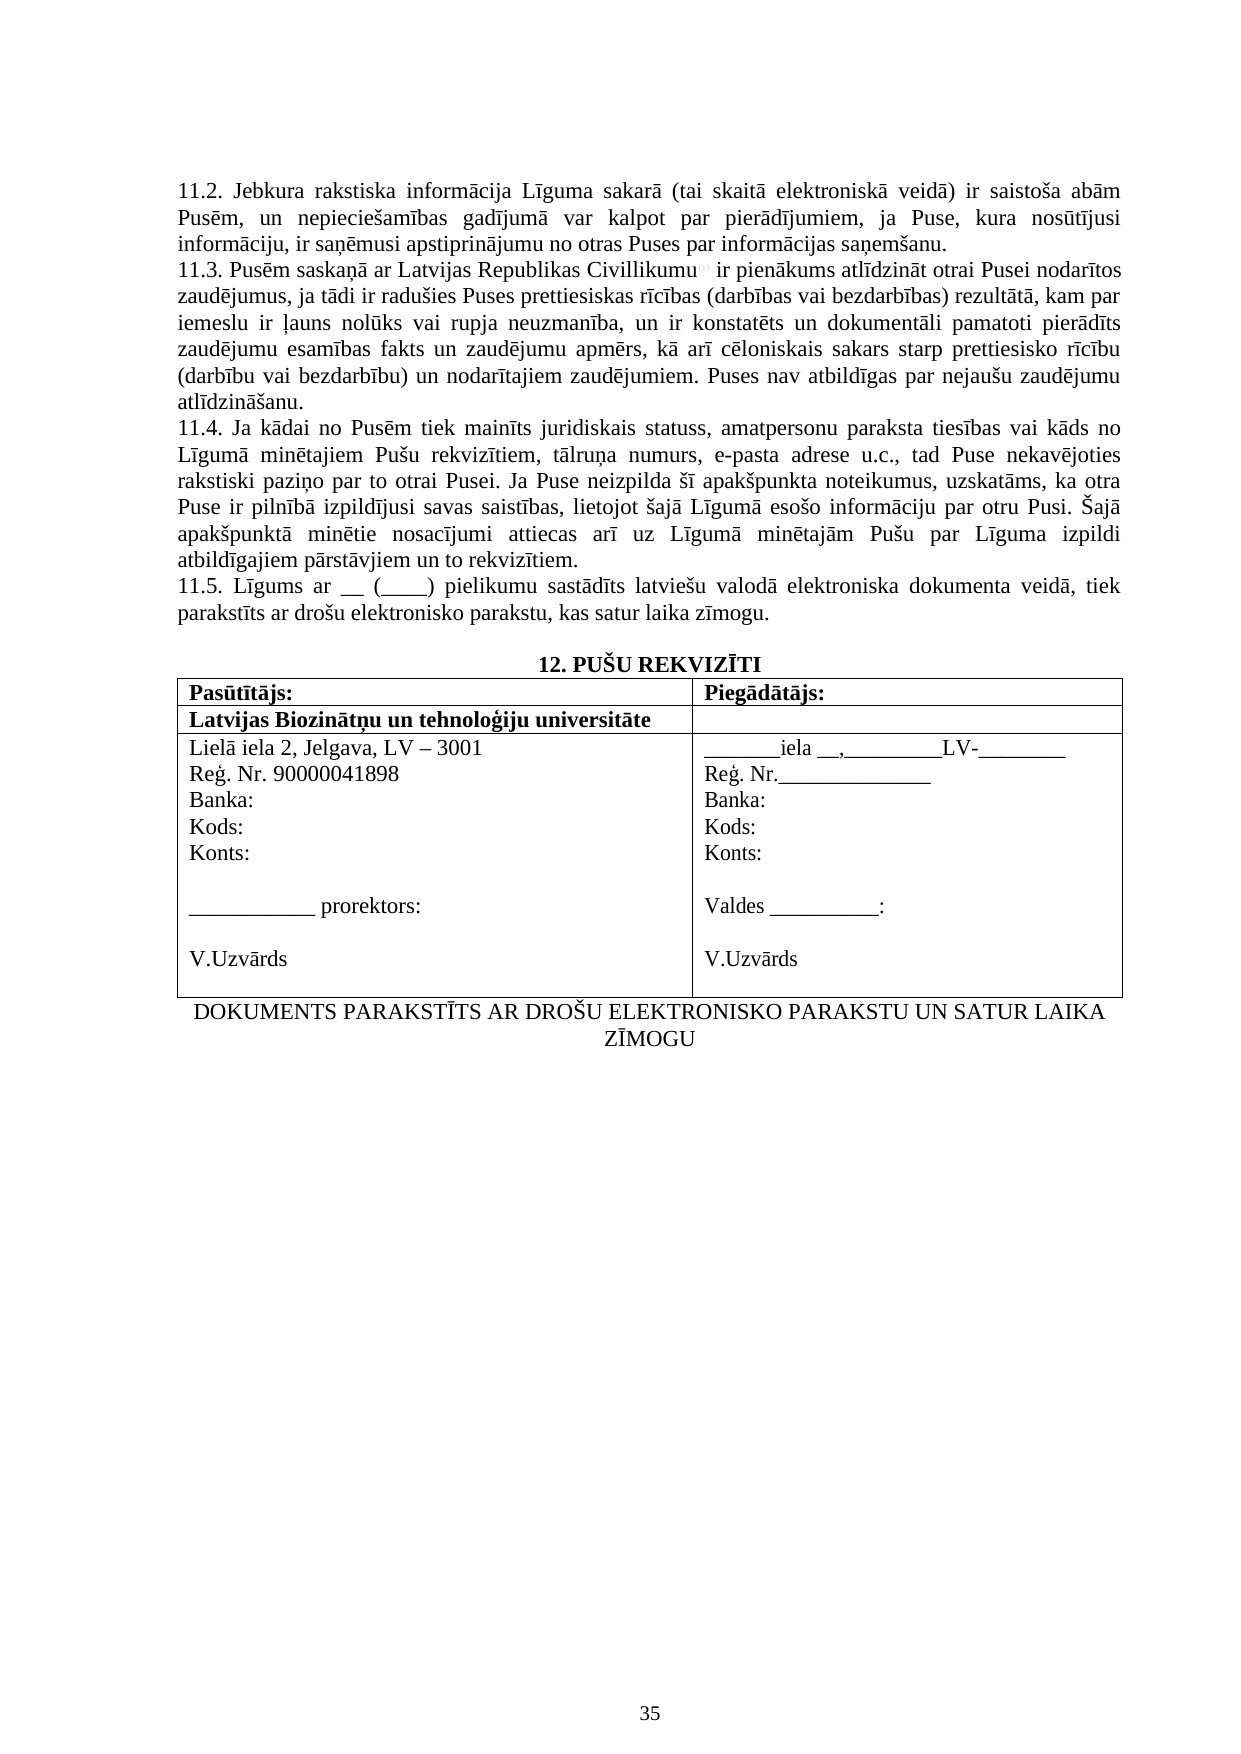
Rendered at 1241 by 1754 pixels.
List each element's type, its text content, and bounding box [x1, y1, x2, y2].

table_cell Lielā iela 2, Jelgava, LV – 3001 Reģ. Nr. 90000041898 Banka: Kods: Konts: ___________ prorektors: V.Uzvārds [178, 734, 692, 997]
text 11.5. Līgums ar __ (____) pielikumu sastādīts latviešu valodā elektroniska dokumenta veidā, tiek parakstīts ar drošu elektronisko parakstu, kas satur laika zīmogu. [177, 572, 1122, 625]
table_cell [693, 706, 1122, 733]
text 11.2. Jebkura rakstiska informācija Līguma sakarā (tai skaitā elektroniskā veidā) ir saistoša abām Pusēm, un nepieciešamības gadījumā var kalpot par pierādījumiem, ja Puse, kura nosūtījusi informāciju, ir saņēmusi apstiprinājumu no otras Puses par informācijas saņemšanu. [177, 177, 1122, 256]
text 11.3. Pusēm saskaņā ar Latvijas Republikas CivillikumuD3 ir pienākums atlīdzināt otrai Pusei nodarītos zaudējumus, ja tādi ir radušies Puses prettiesiskas rīcības (darbības vai bezdarbības) rezultātā, kam par iemeslu ir ļauns nolūks vai rupja neuzmanība, un ir konstatēts un dokumentāli pamatoti pierādīts zaudējumu esamības fakts un zaudējumu apmērs, kā arī cēloniskais sakars starp prettiesisko rīcību (darbību vai bezdarbību) un nodarītajiem zaudējumiem. Puses nav atbildīgas par nejaušu zaudējumu atlīdzināšanu. [177, 256, 1122, 414]
text DOKUMENTS PARAKSTĪTS AR DROŠU ELEKTRONISKO PARAKSTU UN SATUR LAIKA ZĪMOGU [177, 998, 1122, 1051]
table_cell Latvijas Biozinātņu un tehnoloģiju universitāte [178, 706, 692, 733]
table_header Pasūtītājs: [178, 679, 692, 705]
text 11.4. Ja kādai no Pusēm tiek mainīts juridiskais statuss, amatpersonu paraksta tiesības vai kāds no Līgumā minētajiem Pušu rekvizītiem, tālruņa numurs, e-pasta adrese u.c., tad Puse nekavējoties rakstiski paziņo par to otrai Pusei. Ja Puse neizpilda šī apakšpunkta noteikumus, uzskatāms, ka otra Puse ir pilnībā izpildījusi savas saistības, lietojot šajā Līgumā esošo informāciju par otru Pusi. Šajā apakšpunktā minētie nosacījumi attiecas arī uz Līgumā minētajām Pušu par Līguma izpildi atbildīgajiem pārstāvjiem un to rekvizītiem. [177, 414, 1122, 572]
table_header Piegādātājs: [693, 679, 1122, 705]
table_cell _______iela __,_________LV-________ Reģ. Nr.______________ Banka: Kods: Konts: Valdes __________: V.Uzvārds [693, 734, 1122, 997]
text 12. Pušu rekvizīti [177, 652, 1122, 678]
